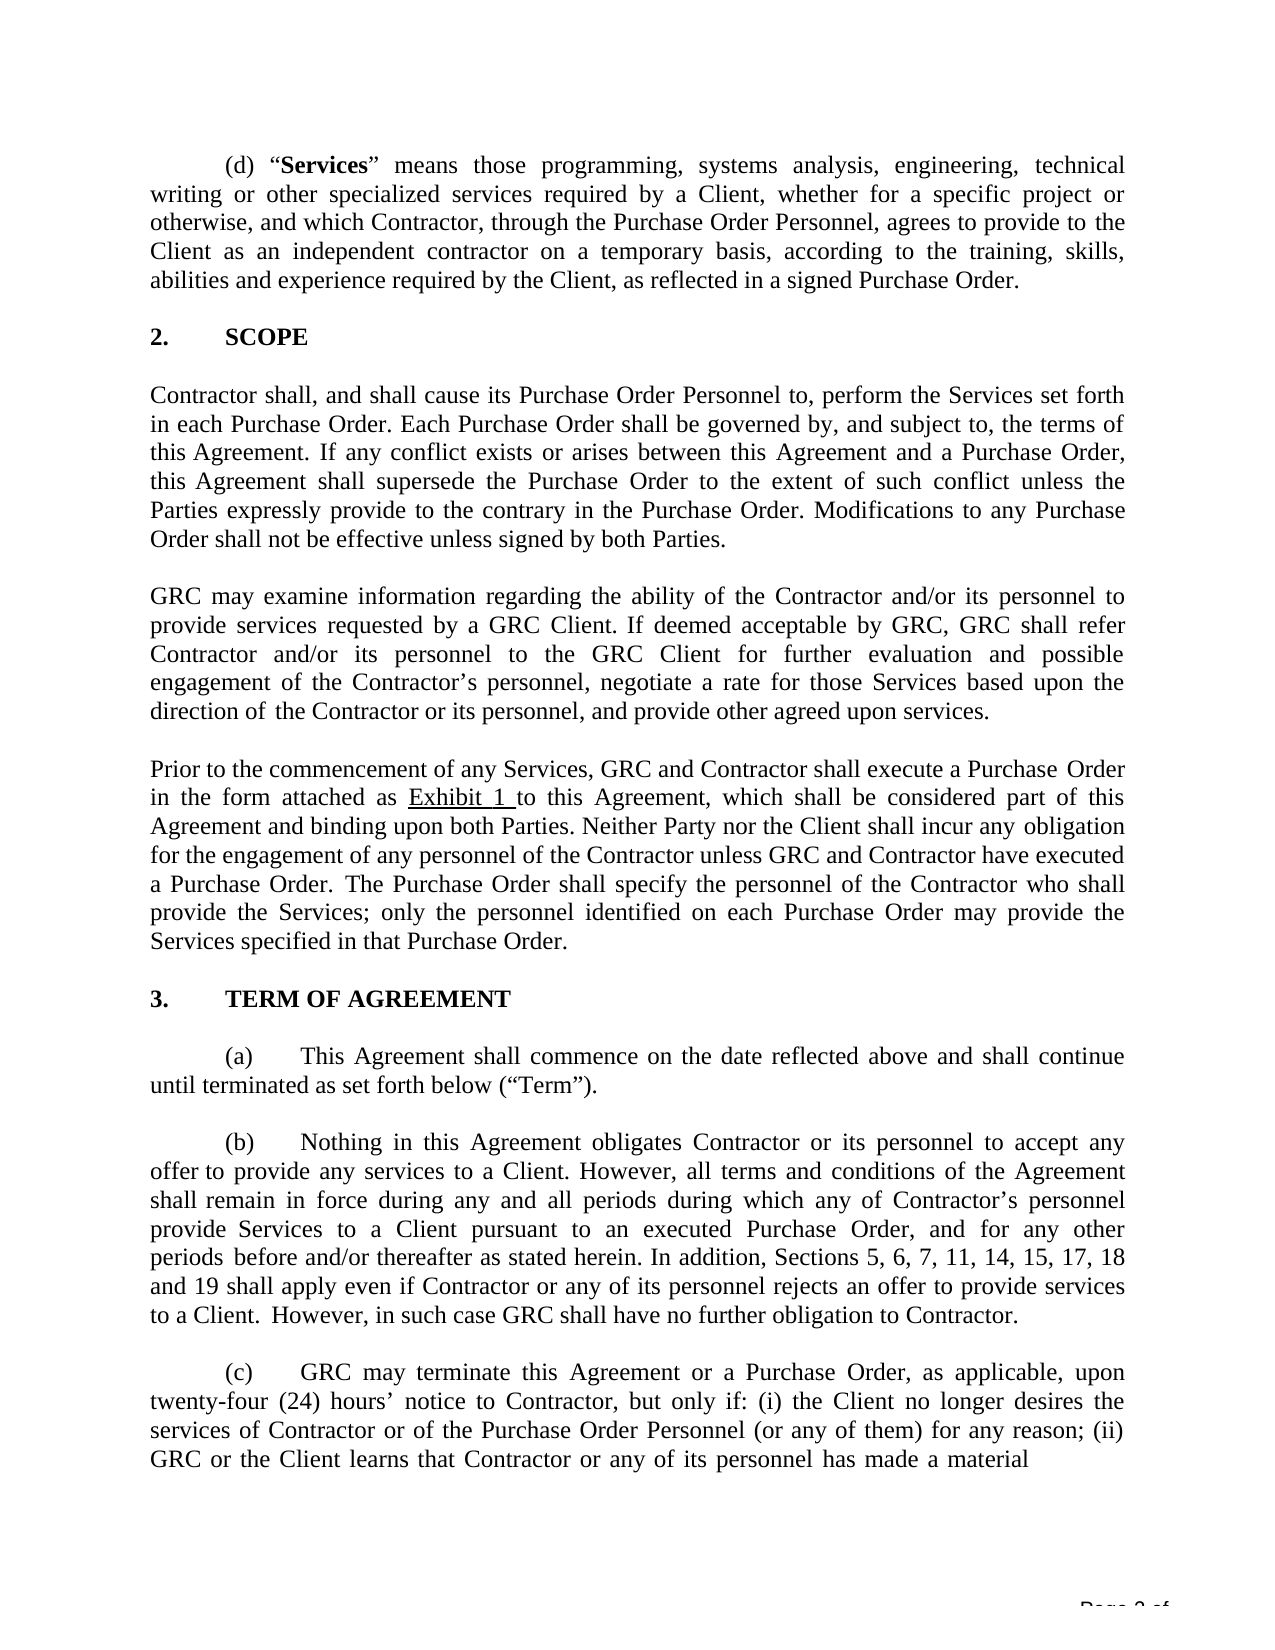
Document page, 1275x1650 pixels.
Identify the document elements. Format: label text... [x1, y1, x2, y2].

text Contractor shall, and shall cause its Purchase Order Personnel to, perform the Services set forth in each Purchase Order. Each Purchase Order shall be governed by, and subject to, the terms of this Agreement. If any conflict exists or arises between this Agreement and a Purchase Order, this Agreement shall supersede the Purchase Order to the extent of such conflict unless the Parties expressly provide to the contrary in the Purchase Order. Modifications to any Purchase Order shall not be effective unless signed by both Parties. [150, 380, 1125, 552]
text GRC may examine information regarding the ability of the Contractor and/or its personnel to provide services requested by a GRC Client. If deemed acceptable by GRC, GRC shall refer Contractor and/or its personnel to the GRC Client for further evaluation and possible engagement of the Contractor’s personnel, negotiate a rate for those Services based upon the direction of the Contractor or its personnel, and provide other agreed upon services. [150, 581, 1125, 725]
list Nothing in this Agreement obligates Contractor or its personnel to accept any offer to provide any services to a Client. However, all terms and conditions of the Agreement shall remain in force during any and all periods during which any of Contractor’s personnel provide Services to a Client pursuant to an executed Purchase Order, and for any other periods before and/or thereafter as stated herein. In addition, Sections 5, 6, 7, 11, 14, 15, 17, 18 and 19 shall apply even if Contractor or any of its personnel rejects an offer to provide services to a Client. However, in such case GRC shall have no further obligation to Contractor. [150, 1127, 1126, 1329]
text (d) “Services” means those programming, systems analysis, engineering, technical writing or other specialized services required by a Client, whether for a specific project or otherwise, and which Contractor, through the Purchase Order Personnel, agrees to provide to the Client as an independent contractor on a temporary basis, according to the training, skills, abilities and experience required by the Client, as reflected in a signed Purchase Order. [150, 150, 1125, 294]
list GRC may terminate this Agreement or a Purchase Order, as applicable, upon twenty-four (24) hours’ notice to Contractor, but only if: (i) the Client no longer desires the services of Contractor or of the Purchase Order Personnel (or any of them) for any reason; (ii) GRC or the Client learns that Contractor or any of its personnel has made a material [150, 1357, 1125, 1472]
list This Agreement shall commence on the date reflected above and shall continue until terminated as set forth below (“Term”). [150, 1041, 1125, 1099]
subtitle SCOPE [150, 322, 1200, 351]
subtitle TERM OF AGREEMENT [150, 984, 1200, 1012]
text Prior to the commencement of any Services, GRC and Contractor shall execute a Purchase Order in the form attached as Exhibit 1 to this Agreement, which shall be considered part of this Agreement and binding upon both Parties. Neither Party nor the Client shall incur any obligation for the engagement of any personnel of the Contractor unless GRC and Contractor have executed a Purchase Order. The Purchase Order shall specify the personnel of the Contractor who shall provide the Services; only the personnel identified on each Purchase Order may provide the Services specified in that Purchase Order. [150, 754, 1125, 955]
